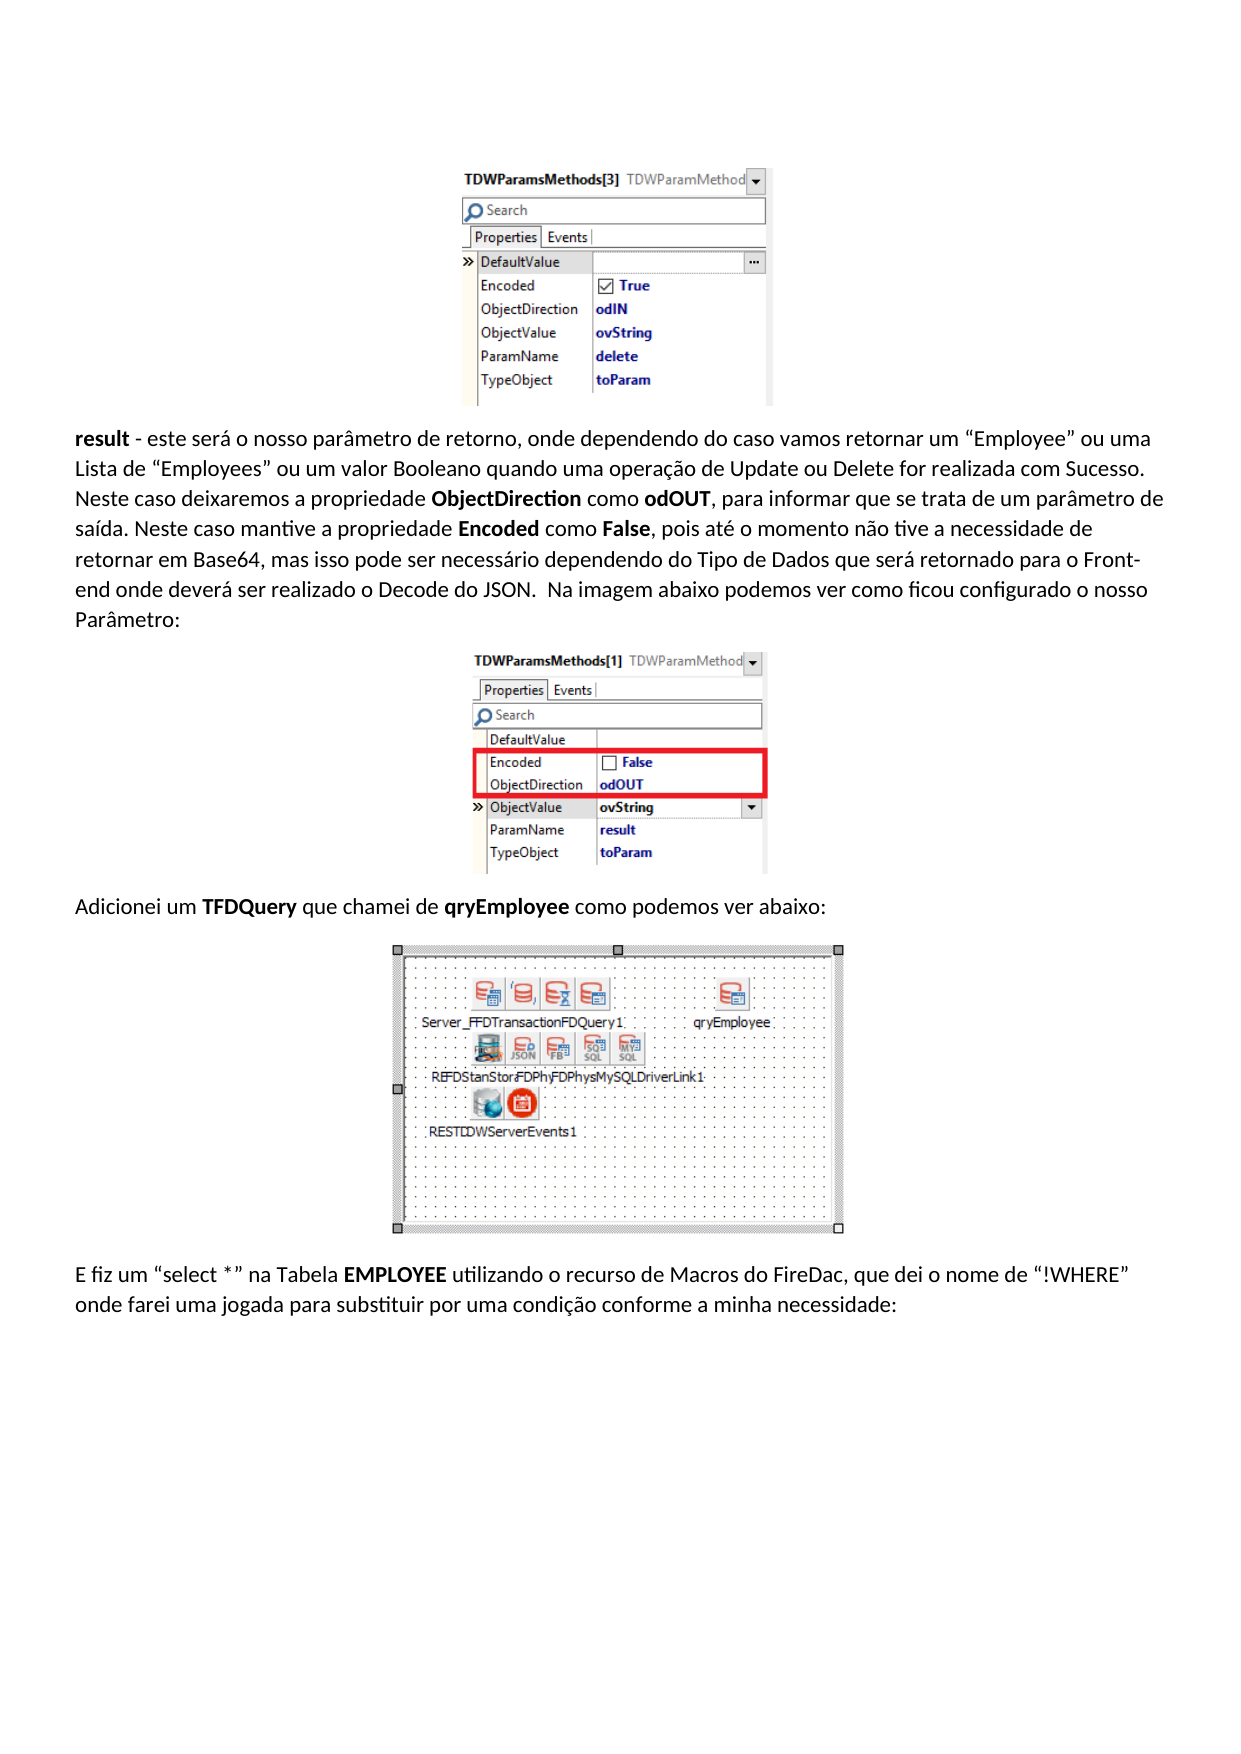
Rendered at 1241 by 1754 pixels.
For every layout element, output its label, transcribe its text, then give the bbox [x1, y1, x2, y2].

picture [389, 939, 851, 1241]
text result - este será o nosso parâmetro de retorno, onde dependendo do caso vamos retornar um “Employee” ou uma Lista de “Employees” ou um valor Booleano quando uma operação de Update ou Delete for realizada com Sucesso. Neste caso deixaremos a propriedade ObjectDirection como odOUT, para informar que se trata de um parâmetro de saída. Neste caso mantive a propriedade Encoded como False, pois até o momento não tive a necessidade de retornar em Base64, mas isso pode ser necessário dependendo do Tipo de Dados que será retornado para o Front-end onde deverá ser realizado o Decode do JSON. Na imagem abaixo podemos ver como ficou configurado o nosso Parâmetro: [75, 424, 1165, 633]
text E fiz um “select *” na Tabela EMPLOYEE utilizando o recurso de Macros do FireDac, que dei o nome de “!WHERE” onde farei uma jogada para substituir por uma condição conforme a minha necessidade: [75, 1260, 1165, 1318]
picture [472, 652, 768, 874]
picture [462, 168, 779, 406]
text Adicionei um TFDQuery que chamei de qryEmployee como podemos ver abaixo: [75, 892, 1165, 920]
